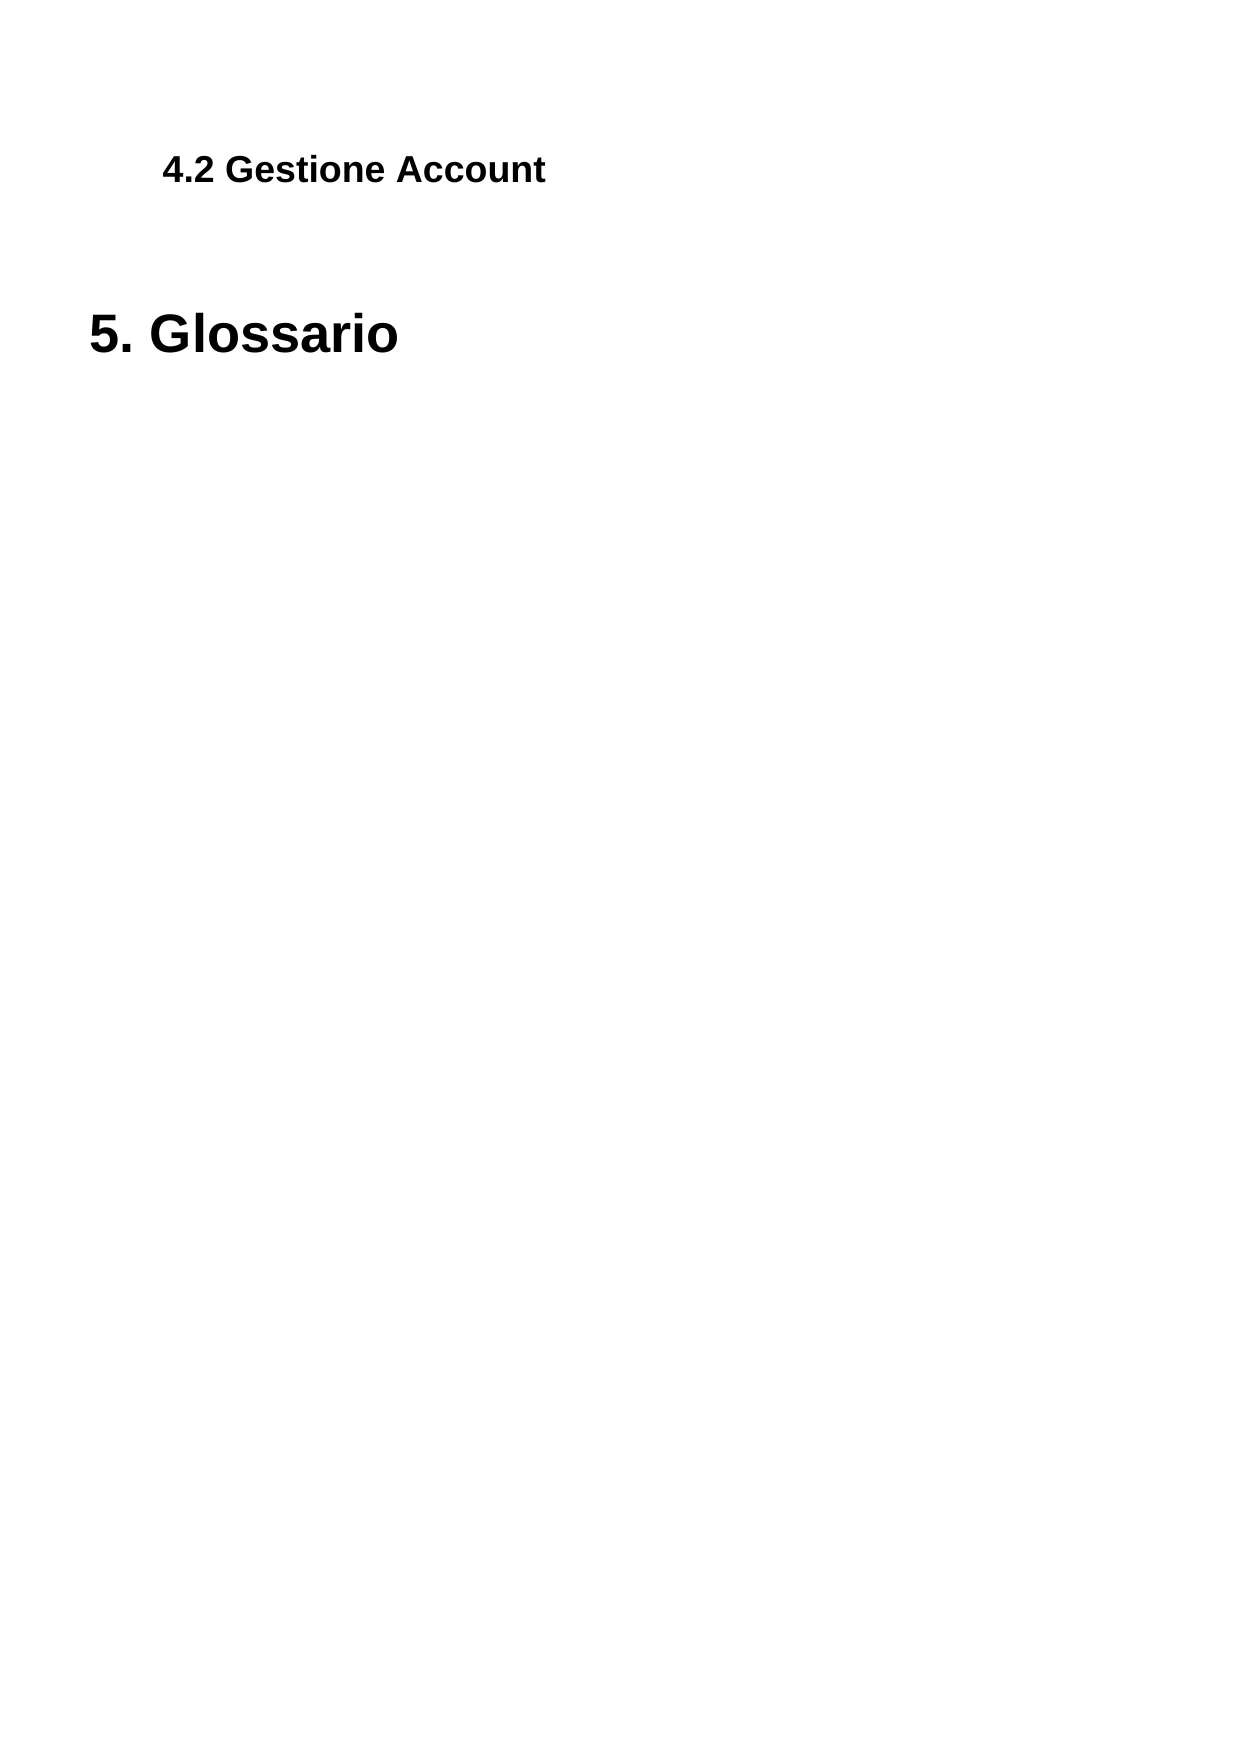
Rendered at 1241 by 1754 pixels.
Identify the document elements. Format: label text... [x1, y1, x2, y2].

text 4.2 Gestione Account [162, 147, 1123, 190]
text 5. Glossario [89, 302, 1123, 364]
